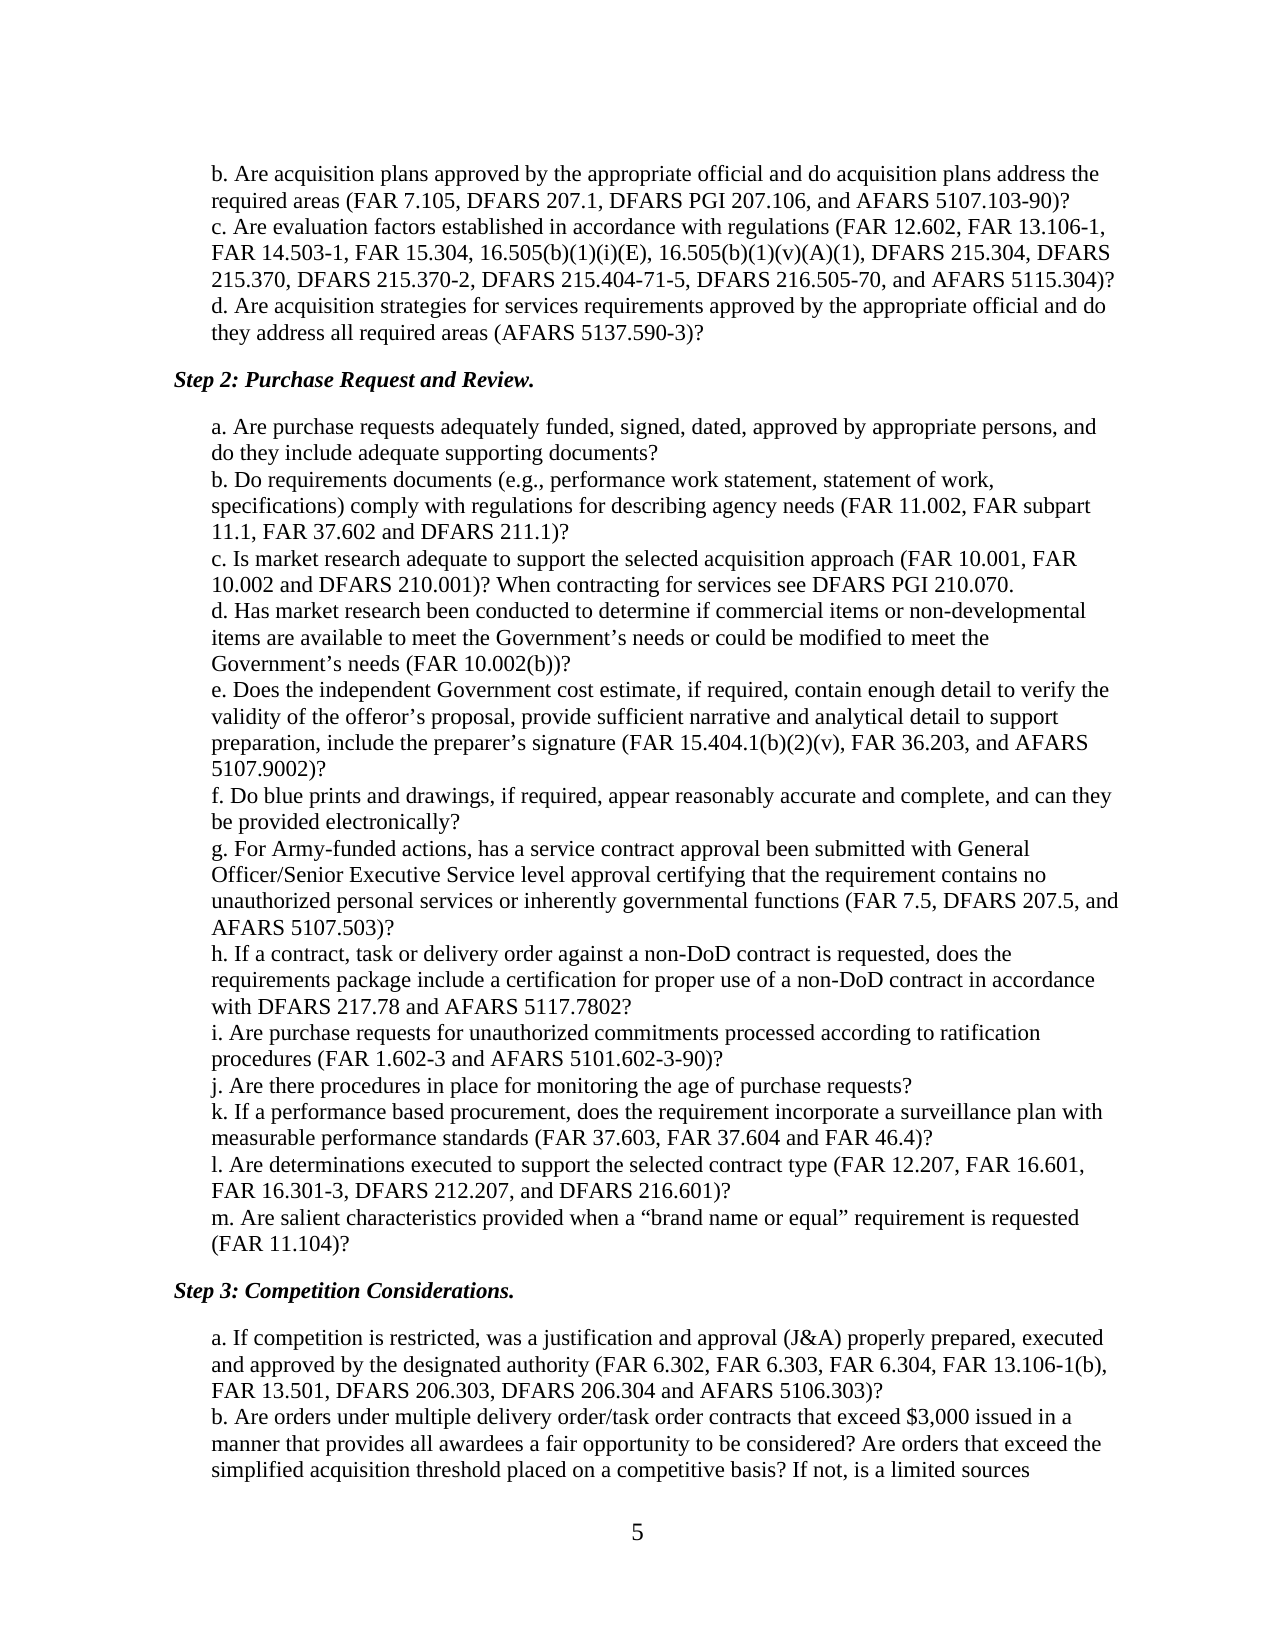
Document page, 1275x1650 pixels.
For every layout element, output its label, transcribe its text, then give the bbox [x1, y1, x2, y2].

text m. Are salient characteristics provided when a “brand name or equal” requirement is requested (FAR 11.104)? [201, 1203, 1135, 1267]
text b. Do requirements documents (e.g., performance work statement, statement of work, specifications) comply with regulations for describing agency needs (FAR 11.002, FAR subpart 11.1, FAR 37.602 and DFARS 211.1)? [201, 466, 1135, 545]
text j. Are there procedures in place for monitoring the age of purchase requests? [201, 1072, 1135, 1098]
text a. Are purchase requests adequately funded, signed, dated, approved by appropriate persons, and do they include adequate supporting documents? [201, 402, 1135, 466]
text Step 2: Purchase Request and Review. [163, 355, 1135, 402]
text f. Do blue prints and drawings, if required, appear reasonably accurate and complete, and can they be provided electronically? [201, 782, 1135, 834]
text d. Has market research been conducted to determine if commercial items or non-developmental items are available to meet the Government’s needs or could be modified to meet the Government’s needs (FAR 10.002(b))? [201, 597, 1135, 676]
text i. Are purchase requests for unauthorized commitments processed according to ratification procedures (FAR 1.602-3 and AFARS 5101.602-3-90)? [201, 1019, 1135, 1072]
text k. If a performance based procurement, does the requirement incorporate a surveillance plan with measurable performance standards (FAR 37.603, FAR 37.604 and FAR 46.4)? [201, 1098, 1135, 1151]
text b. Are acquisition plans approved by the appropriate official and do acquisition plans address the required areas (FAR 7.105, DFARS 207.1, DFARS PGI 207.106, and AFARS 5107.103-90)? [201, 150, 1135, 213]
text d. Are acquisition strategies for services requirements approved by the appropriate official and do they address all required areas (AFARS 5137.590-3)? [201, 292, 1135, 355]
text c. Is market research adequate to support the selected acquisition approach (FAR 10.001, FAR 10.002 and DFARS 210.001)? When contracting for services see DFARS PGI 210.070. [201, 545, 1135, 597]
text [201, 1403, 1135, 1493]
text a. If competition is restricted, was a justification and approval (J&A) properly prepared, executed and approved by the designated authority (FAR 6.302, FAR 6.303, FAR 6.304, FAR 13.106-1(b), FAR 13.501, DFARS 206.303, DFARS 206.304 and AFARS 5106.303)? [201, 1314, 1135, 1403]
text Step 3: Competition Considerations. [163, 1267, 1135, 1314]
text h. If a contract, task or delivery order against a non-DoD contract is requested, does the requirements package include a certification for proper use of a non-DoD contract in accordance with DFARS 217.78 and AFARS 5117.7802? [201, 940, 1135, 1019]
text e. Does the independent Government cost estimate, if required, contain enough detail to verify the validity of the offeror’s proposal, provide sufficient narrative and analytical detail to support preparation, include the preparer’s signature (FAR 15.404.1(b)(2)(v), FAR 36.203, and AFARS 5107.9002)? [201, 676, 1135, 782]
text c. Are evaluation factors established in accordance with regulations (FAR 12.602, FAR 13.106-1, FAR 14.503-1, FAR 15.304, 16.505(b)(1)(i)(E), 16.505(b)(1)(v)(A)(1), DFARS 215.304, DFARS 215.370, DFARS 215.370-2, DFARS 215.404-71-5, DFARS 216.505-70, and AFARS 5115.304)? [201, 213, 1135, 292]
text g. For Army-funded actions, has a service contract approval been submitted with General Officer/Senior Executive Service level approval certifying that the requirement contains no unauthorized personal services or inherently governmental functions (FAR 7.5, DFARS 207.5, and AFARS 5107.503)? [201, 834, 1135, 940]
text l. Are determinations executed to support the selected contract type (FAR 12.207, FAR 16.601, FAR 16.301-3, DFARS 212.207, and DFARS 216.601)? [201, 1151, 1135, 1203]
